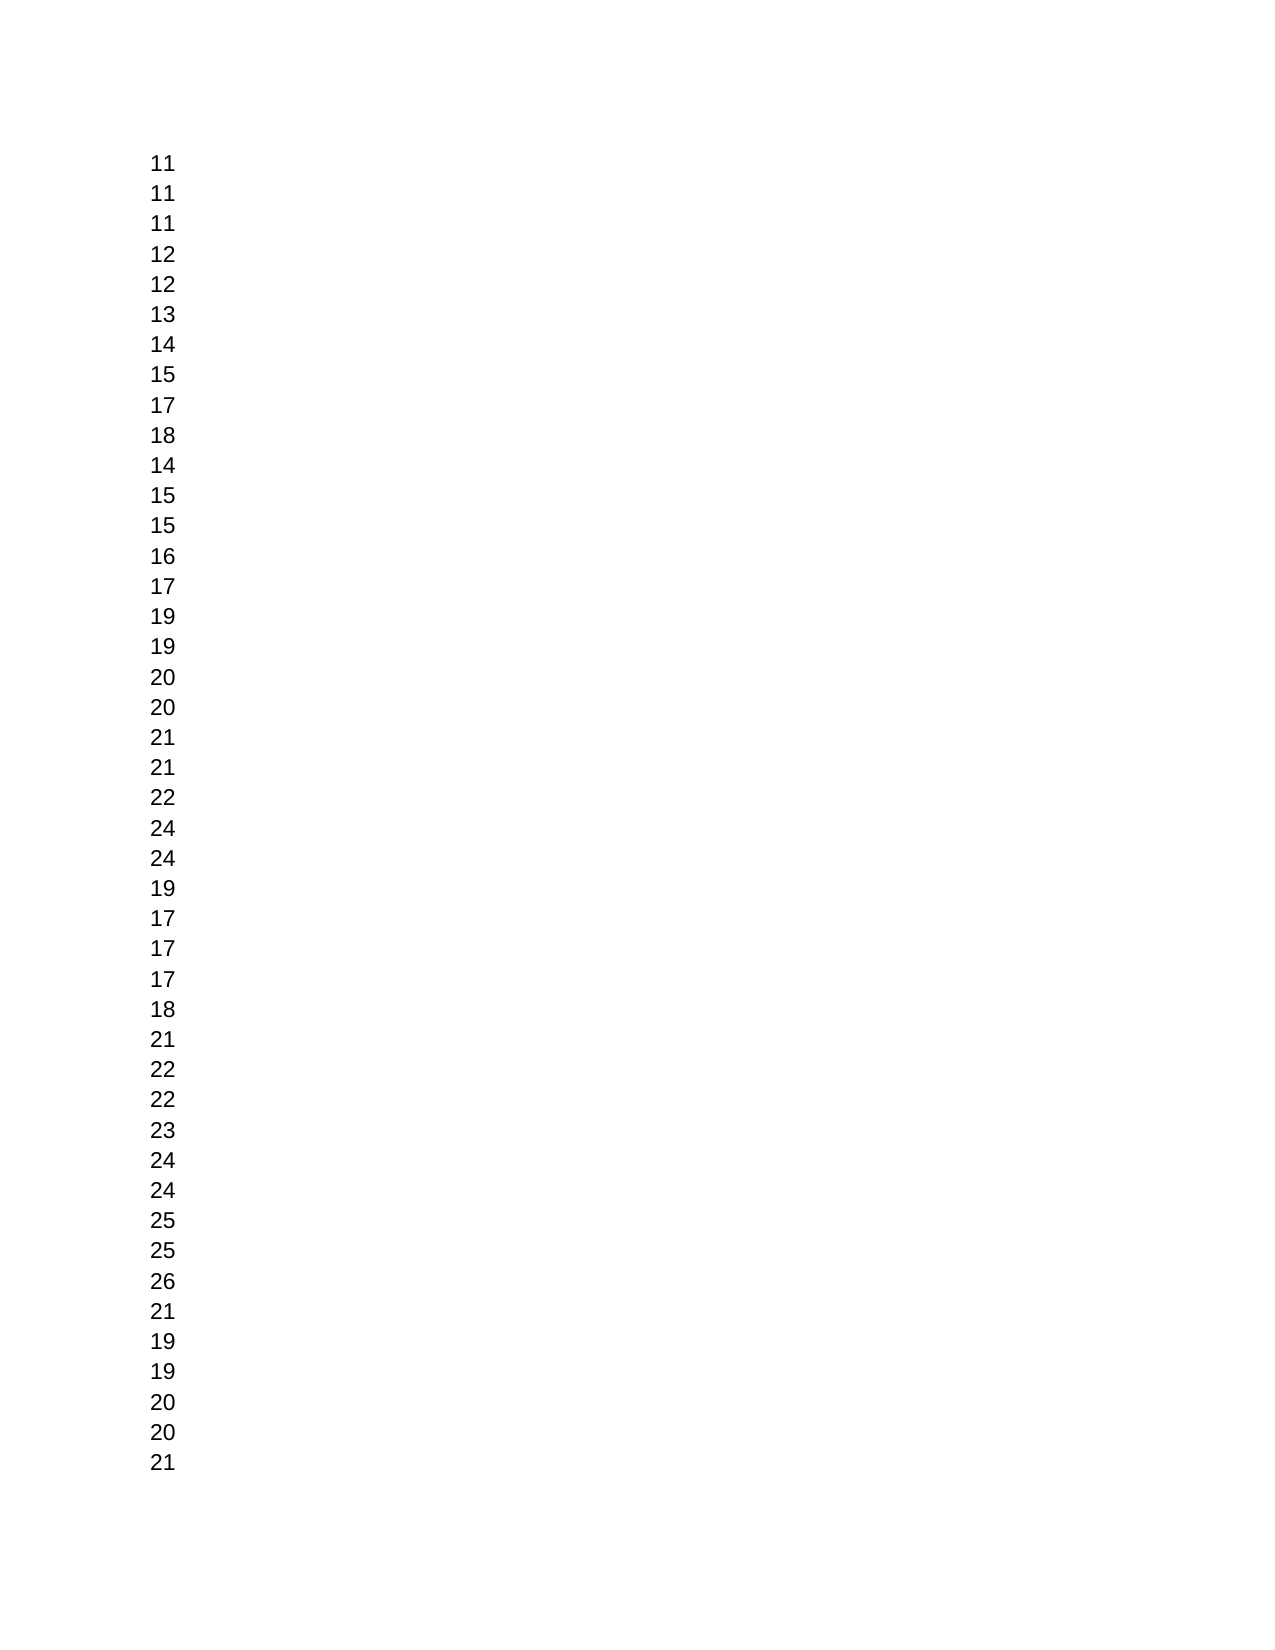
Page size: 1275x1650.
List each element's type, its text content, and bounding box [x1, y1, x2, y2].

text 15 [150, 512, 1125, 539]
text 22 [150, 1086, 1125, 1113]
text 19 [150, 1328, 1125, 1354]
text 24 [150, 1177, 1125, 1203]
text 20 [150, 694, 1125, 720]
text 26 [150, 1268, 1125, 1294]
text 18 [150, 422, 1125, 448]
text 12 [150, 241, 1125, 267]
text 22 [150, 784, 1125, 811]
text 22 [150, 1056, 1125, 1083]
text 21 [150, 1449, 1125, 1475]
text 16 [150, 543, 1125, 569]
text 14 [150, 331, 1125, 358]
text 15 [150, 482, 1125, 509]
text 21 [150, 724, 1125, 750]
text 21 [150, 1298, 1125, 1324]
text 20 [150, 1419, 1125, 1445]
text 11 [150, 210, 1125, 237]
text 18 [150, 996, 1125, 1022]
text 20 [150, 663, 1125, 690]
text 13 [150, 301, 1125, 327]
text 17 [150, 935, 1125, 962]
text 14 [150, 452, 1125, 478]
text 21 [150, 1026, 1125, 1052]
text 20 [150, 1388, 1125, 1415]
text 25 [150, 1207, 1125, 1234]
text 19 [150, 875, 1125, 901]
text 17 [150, 905, 1125, 932]
text 19 [150, 633, 1125, 660]
text 19 [150, 1358, 1125, 1385]
text 17 [150, 392, 1125, 418]
text 19 [150, 603, 1125, 629]
text 24 [150, 845, 1125, 871]
text 24 [150, 814, 1125, 841]
text 17 [150, 966, 1125, 992]
text 21 [150, 754, 1125, 781]
text 23 [150, 1117, 1125, 1143]
text 11 [150, 150, 1125, 176]
text 15 [150, 361, 1125, 388]
text 11 [150, 180, 1125, 207]
text 12 [150, 271, 1125, 297]
text 17 [150, 573, 1125, 599]
text 25 [150, 1237, 1125, 1264]
text 24 [150, 1147, 1125, 1173]
